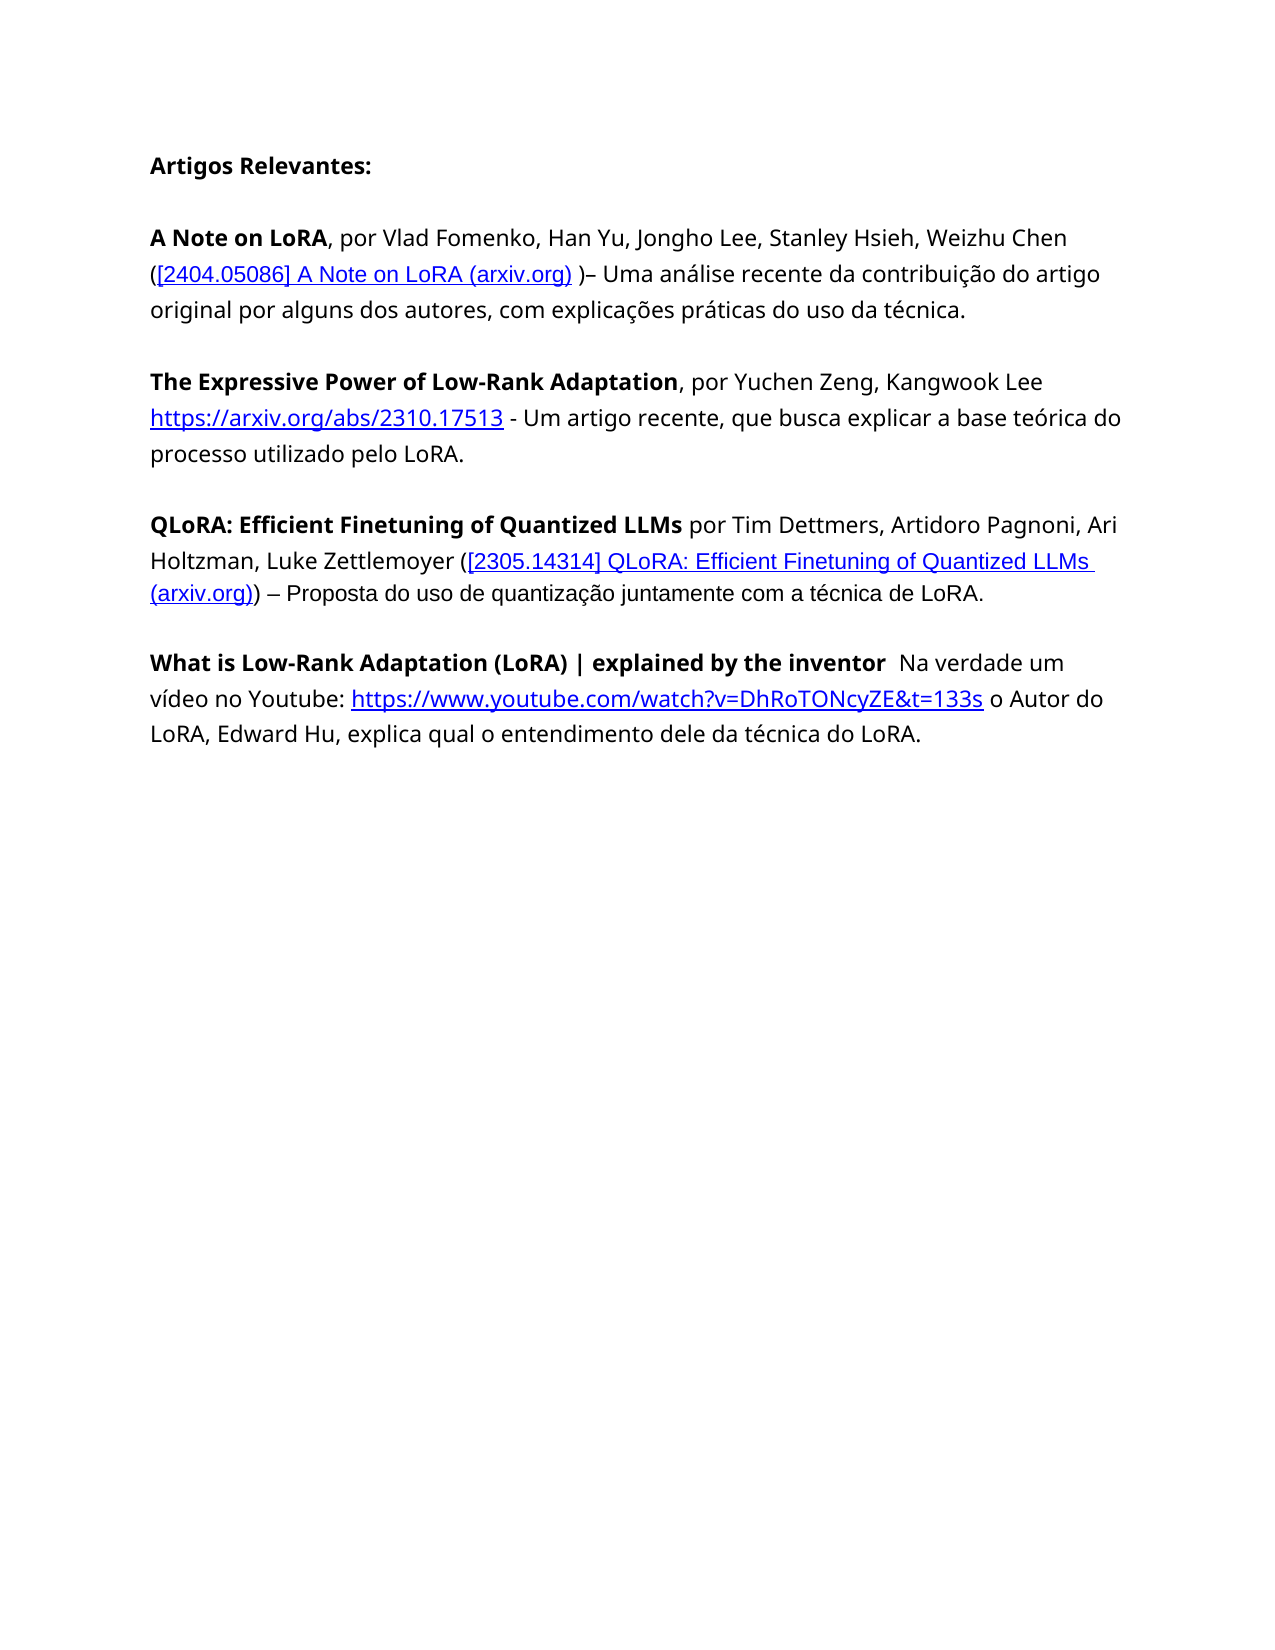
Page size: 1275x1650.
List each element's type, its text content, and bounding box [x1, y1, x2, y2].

text What is Low-Rank Adaptation (LoRA) | explained by the inventor Na verdade um vídeo no Youtube: https://www.youtube.com/watch?v=DhRoTONcyZE&t=133s o Autor do LoRA, Edward Hu, explica qual o entendimento dele da técnica do LoRA. [150, 647, 1125, 750]
text QLoRA: Efficient Finetuning of Quantized LLMs por Tim Dettmers, Artidoro Pagnoni, Ari Holtzman, Luke Zettlemoyer ([2305.14314] QLoRA: Efficient Finetuning of Quantized LLMs (arxiv.org)) – Proposta do uso de quantização juntamente com a técnica de LoRA. [150, 509, 1125, 607]
text Artigos Relevantes: A Note on LoRA, por Vlad Fomenko, Han Yu, Jongho Lee, Stanley Hsieh, Weizhu Chen ([2404.05086] A Note on LoRA (arxiv.org) )– Uma análise recente da contribuição do artigo original por alguns dos autores, com explicações práticas do uso da técnica. [150, 150, 1125, 325]
text The Expressive Power of Low-Rank Adaptation, por Yuchen Zeng, Kangwook Lee https://arxiv.org/abs/2310.17513 - Um artigo recente, que busca explicar a base teórica do processo utilizado pelo LoRA. [150, 366, 1125, 469]
